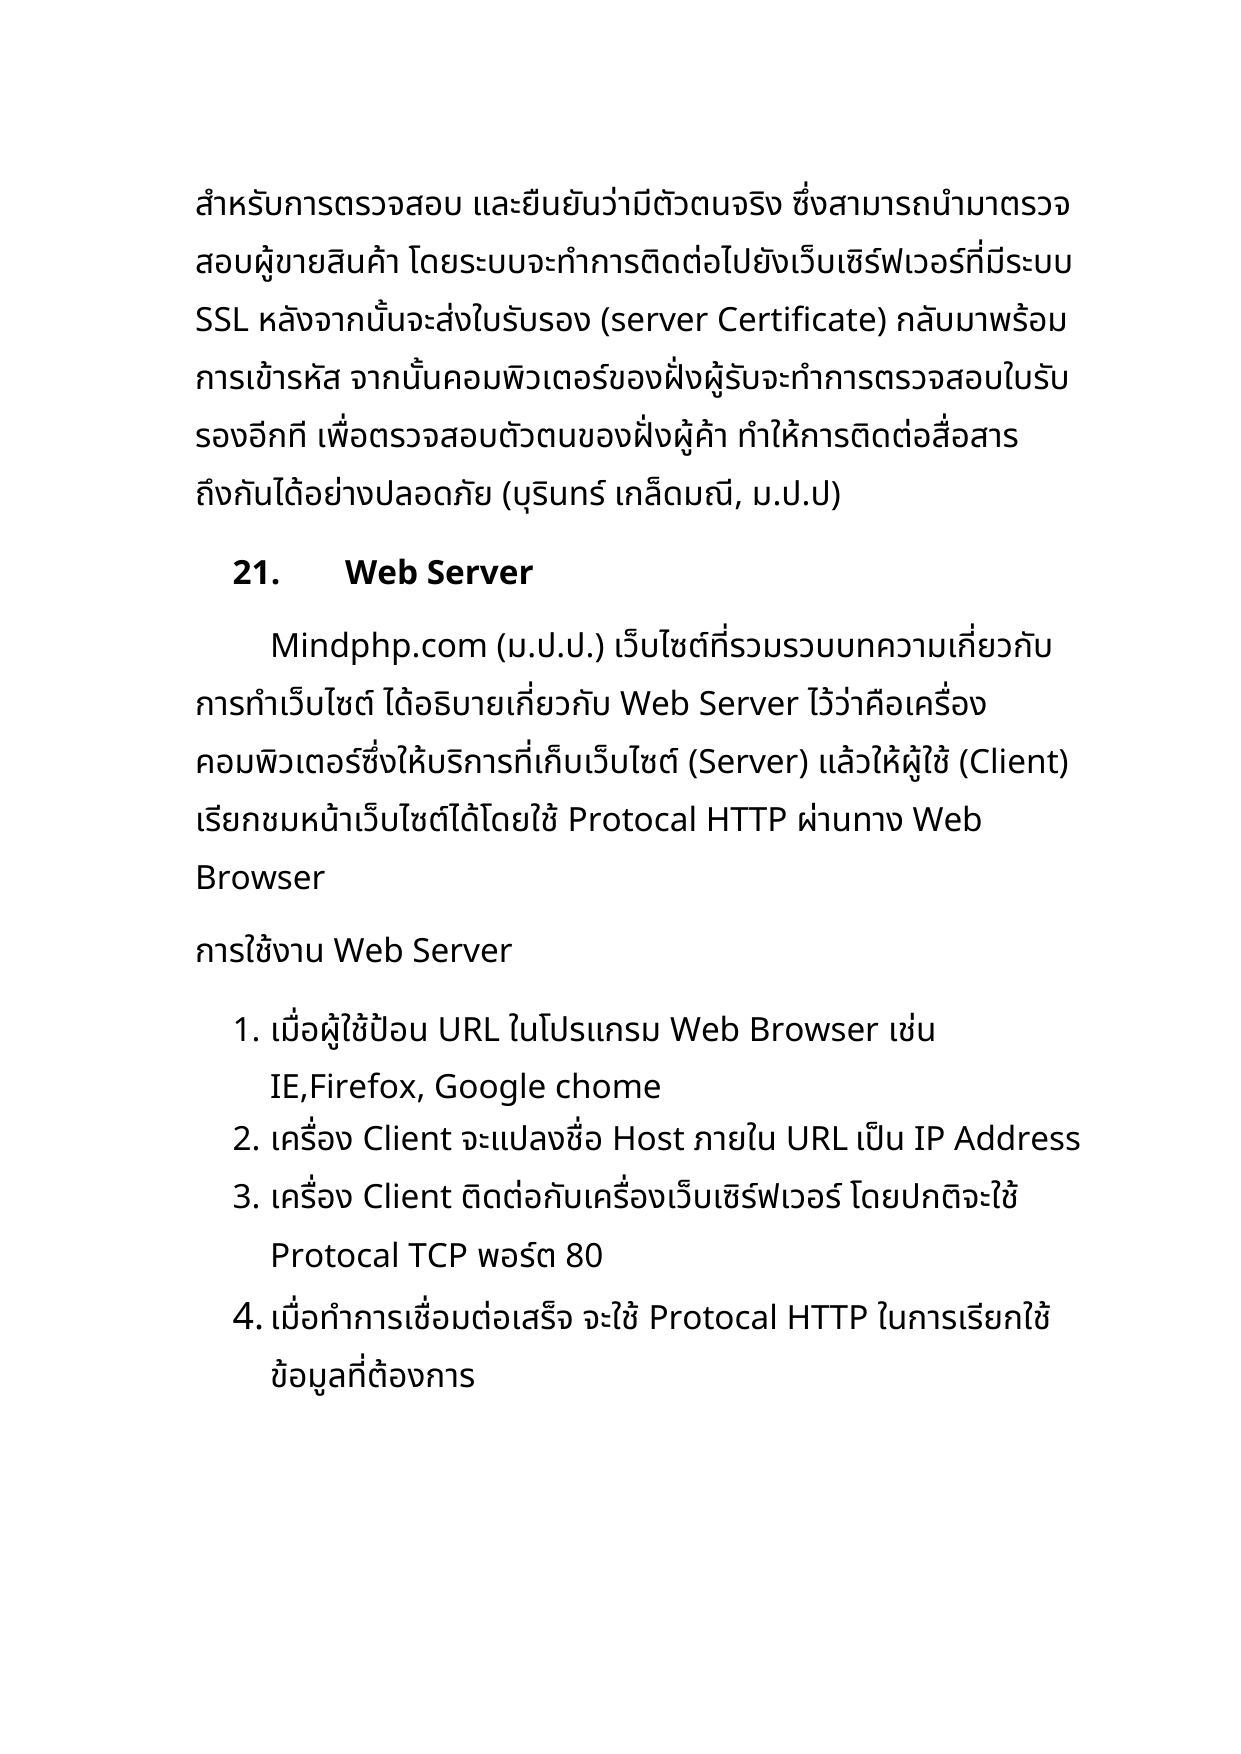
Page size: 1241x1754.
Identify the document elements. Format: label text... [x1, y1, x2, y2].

list เครื่อง Client จะแปลงชื่อ Host ภายใน URLเป็น IP Address [232, 1115, 1090, 1166]
list Web Server [232, 549, 1090, 594]
text Mindphp.com (ม.ป.ป.) เว็บไซต์ที่รวมรวบบทความเกี่ยวกับการทำเว็บไซต์ ได้อธิบายเกี่ยวกับ Web Server ไว้ว่าคือเครื่องคอมพิวเตอร์ซึ่งให้บริการที่เก็บเว็บไซต์ (Server) แล้วให้ผู้ใช้ (Client) เรียกชมหน้าเว็บไซต์ได้โดยใช้ Protocal HTTP ผ่านทาง Web Browser [195, 622, 1090, 899]
text การใช้งาน Web Server [195, 927, 1090, 977]
list เมื่อทำการเชื่อมต่อเสร็จ จะใช้ Protocal HTTP ในการเรียกใช้ข้อมูลที่ต้องการ [232, 1289, 1090, 1402]
list เมื่อผู้ใช้ป้อน URL ในโปรแกรม Web Browser เช่น IE,Firefox, Google chome [232, 1006, 1090, 1108]
list เครื่อง Client ติดต่อกับเครื่องเว็บเซิร์ฟเวอร์ โดยปกติจะใช้ Protocal TCP พอร์ต 80 [232, 1173, 1090, 1282]
